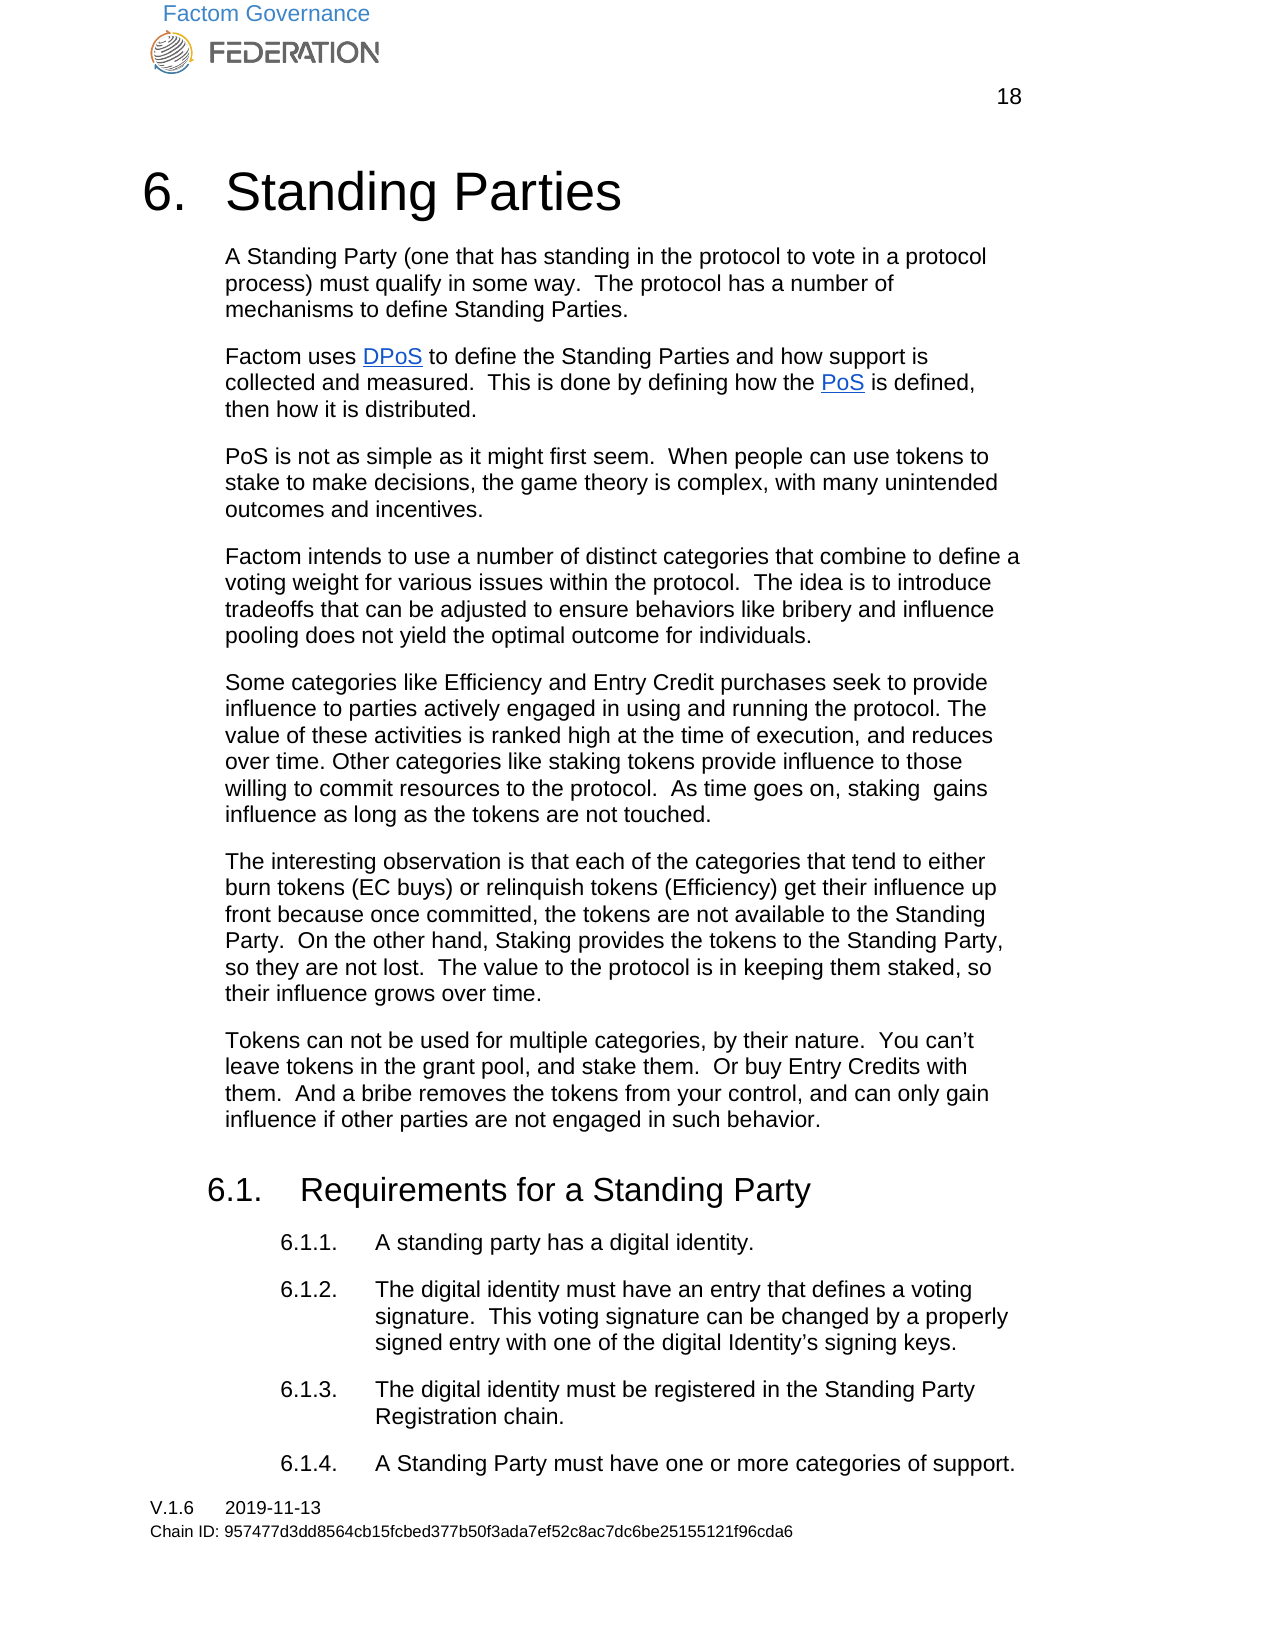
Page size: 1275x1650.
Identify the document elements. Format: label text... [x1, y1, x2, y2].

subtitle Standing Parties [187, 160, 1022, 222]
text Some categories like Efficiency and Entry Credit purchases seek to provide influence to parties actively engaged in using and running the protocol. The value of these activities is ranked high at the time of execution, and reduces over time. Other categories like staking tokens provide influence to those willing to commit resources to the protocol. As time goes on, staking gains influence as long as the tokens are not touched. [225, 669, 1022, 827]
text A Standing Party (one that has standing in the protocol to vote in a protocol process) must qualify in some way. The protocol has a number of mechanisms to define Standing Parties. [225, 243, 1022, 322]
list A Standing Party must have one or more categories of support. [337, 1450, 1022, 1476]
picture [150, 30, 379, 74]
text PoS is not as simple as it might first seem. When people can use tokens to stake to make decisions, the game theory is complex, with many unintended outcomes and incentives. [225, 443, 1022, 522]
list The digital identity must have an entry that defines a voting signature. This voting signature can be changed by a properly signed entry with one of the digital Identity’s signing keys. [337, 1276, 1022, 1355]
list A standing party has a digital identity. [337, 1229, 1022, 1256]
text Tokens can not be used for multiple categories, by their nature. You can’t leave tokens in the grant pool, and stake them. Or buy Entry Credits with them. And a bribe removes the tokens from your control, and can only gain influence if other parties are not engaged in such behavior. [225, 1027, 1022, 1132]
subtitle Requirements for a Standing Party [262, 1170, 1022, 1208]
text Factom uses DPoS to define the Standing Parties and how support is collected and measured. This is done by defining how the PoS is defined, then how it is distributed. [225, 343, 1022, 422]
text The interesting observation is that each of the categories that tend to either burn tokens (EC buys) or relinquish tokens (Efficiency) get their influence up front because once committed, the tokens are not available to the Standing Party. On the other hand, Staking provides the tokens to the Standing Party, so they are not lost. The value to the protocol is in keeping them staked, so their influence grows over time. [225, 848, 1022, 1006]
list The digital identity must be registered in the Standing Party Registration chain. [337, 1376, 1022, 1429]
text Factom intends to use a number of distinct categories that combine to define a voting weight for various issues within the protocol. The idea is to introduce tradeoffs that can be adjusted to ensure behaviors like bribery and influence pooling does not yield the optimal outcome for individuals. [225, 543, 1022, 648]
